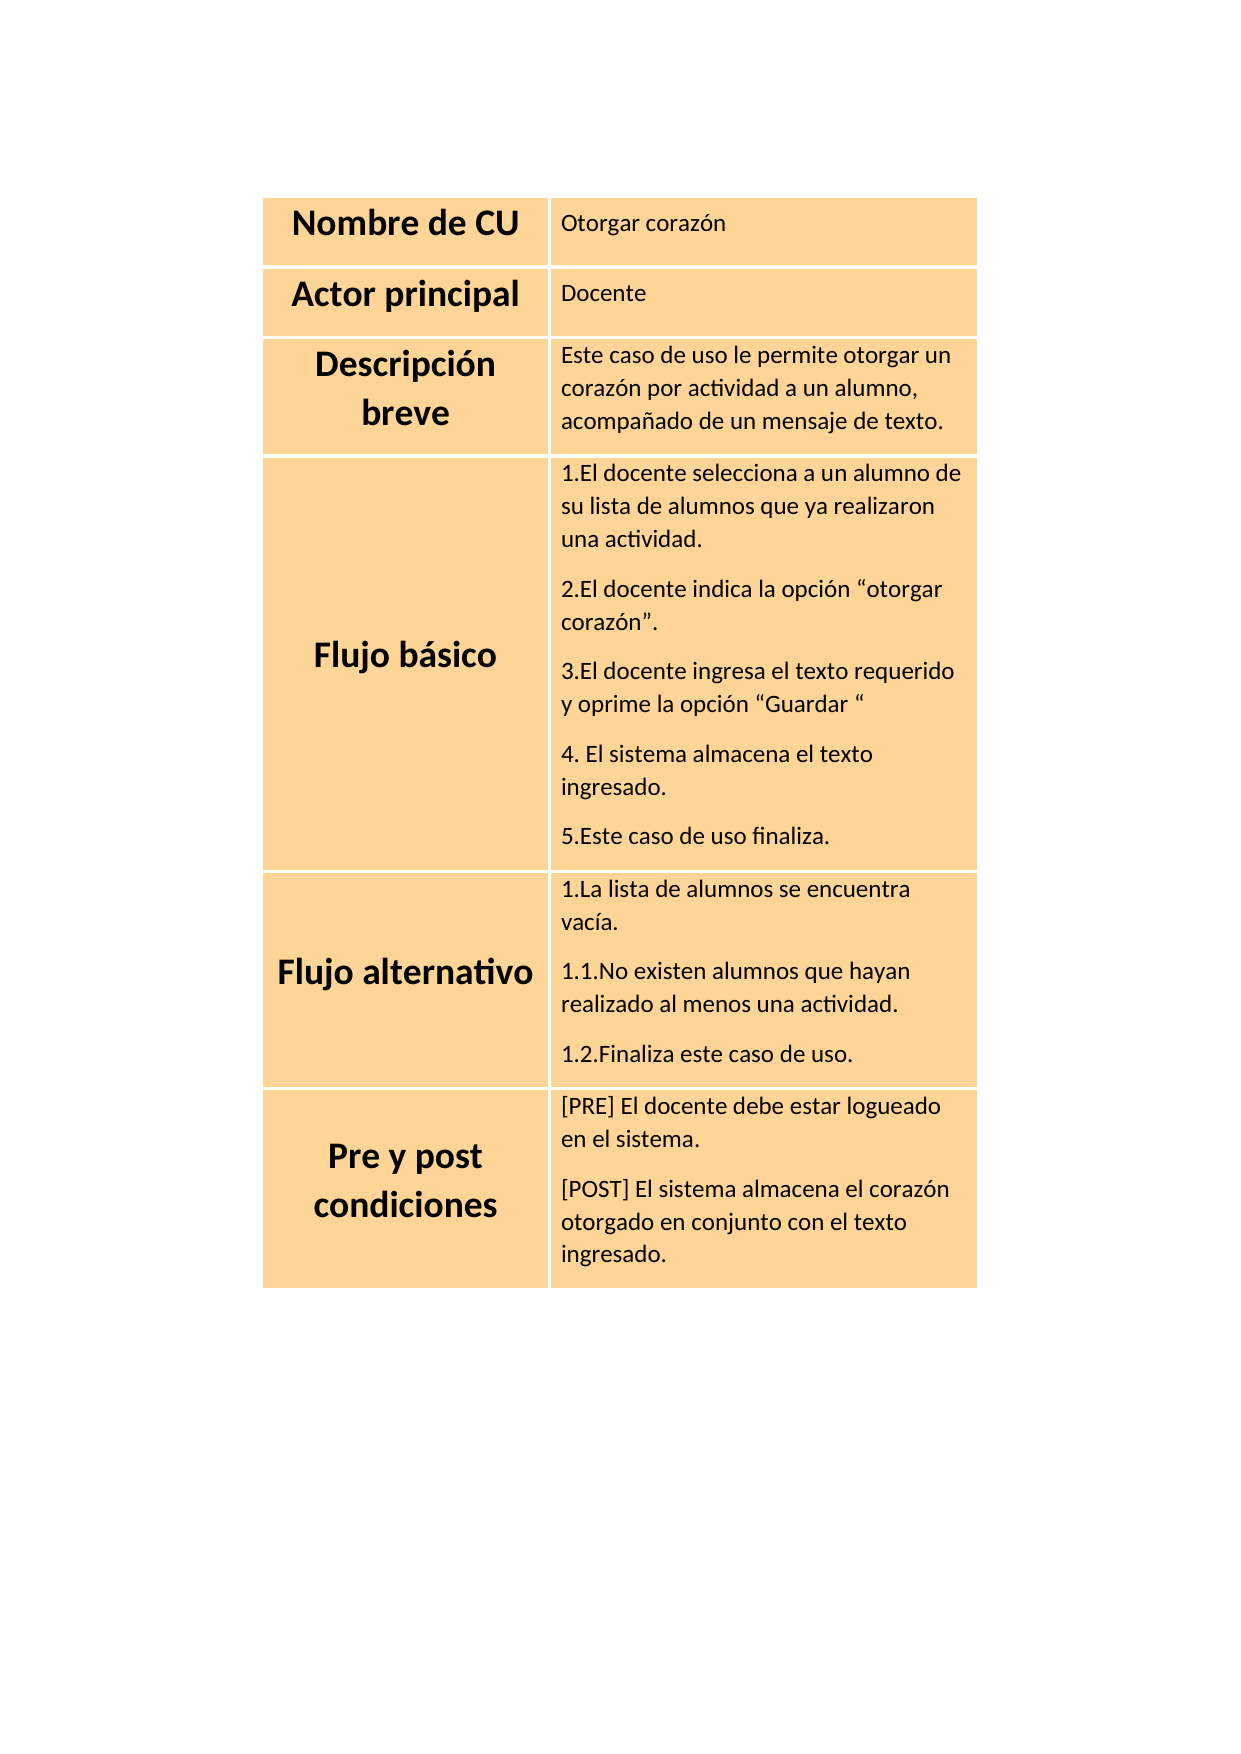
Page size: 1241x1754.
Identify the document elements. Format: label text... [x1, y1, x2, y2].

table_header Nombre de CU [263, 198, 548, 265]
table_cell Flujo básico [263, 458, 548, 870]
table_header Otorgar corazón [551, 198, 977, 265]
table_cell 1.La lista de alumnos se encuentra vacía. 1.1.No existen alumnos que hayan realizado al menos una actividad. 1.2.Finaliza este caso de uso. [551, 873, 977, 1087]
table_cell 1.El docente selecciona a un alumno de su lista de alumnos que ya realizaron una actividad. 2.El docente indica la opción “otorgar corazón”. 3.El docente ingresa el texto requerido y oprime la opción “Guardar “ 4. El sistema almacena el texto ingresado. 5.Este caso de uso finaliza. [551, 458, 977, 870]
table_cell Descripción breve [263, 339, 548, 454]
table_cell Este caso de uso le permite otorgar un corazón por actividad a un alumno, acompañado de un mensaje de texto. [551, 339, 977, 454]
table_cell Pre y post condiciones [263, 1090, 548, 1288]
table_cell [PRE] El docente debe estar logueado en el sistema. [POST] El sistema almacena el corazón otorgado en conjunto con el texto ingresado. [551, 1090, 977, 1288]
table_cell Flujo alternativo [263, 873, 548, 1087]
table_cell Actor principal [263, 269, 548, 336]
table_cell Docente [551, 269, 977, 336]
